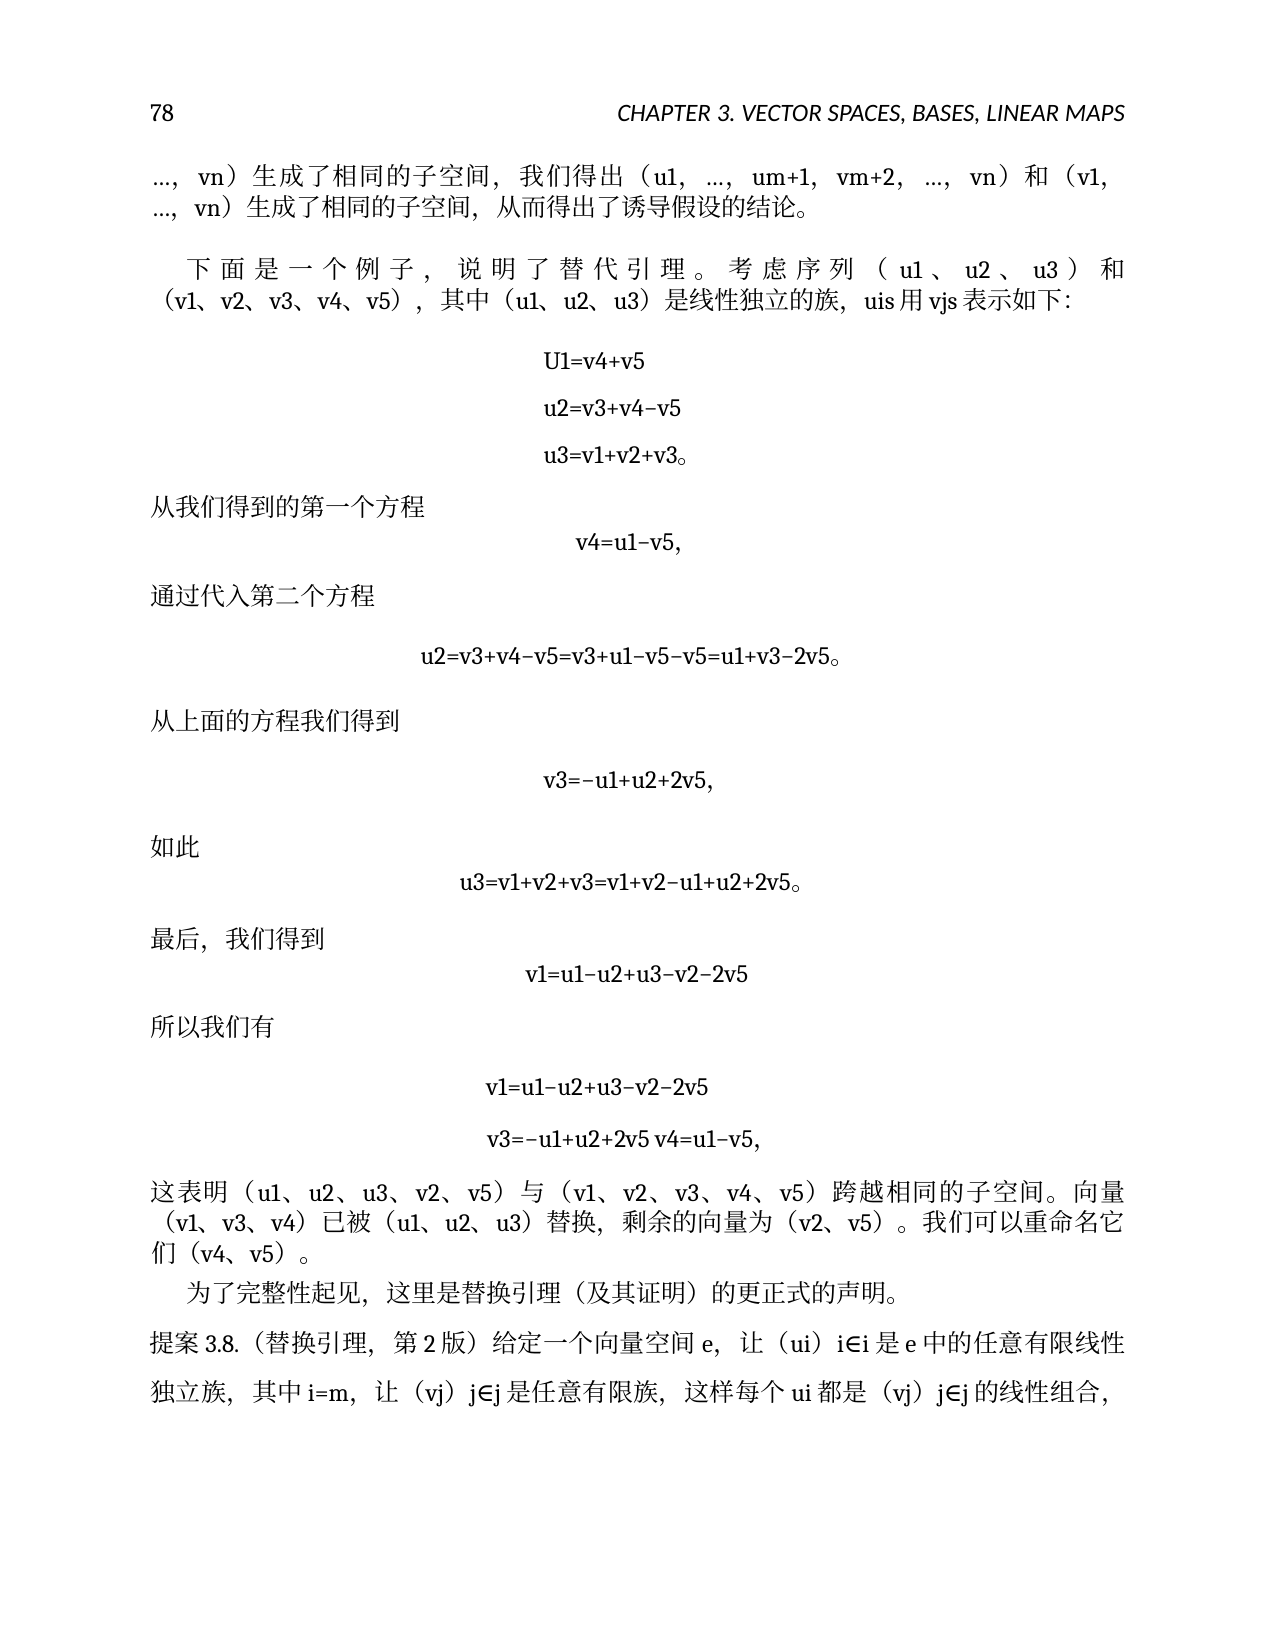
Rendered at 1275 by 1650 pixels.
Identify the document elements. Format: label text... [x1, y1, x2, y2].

text U1=v4+v5 u2=v3+v4−v5 u3=v1+v2+v3。 [543, 347, 732, 469]
text 下面是一个例子，说明了替代引理。考虑序列（u1、u2、u3）和（v1、v2、v3、v4、v5），其中（u1、u2、u3）是线性独立的族，uis用vjs表示如下： [150, 256, 1126, 316]
text 所以我们有 [150, 1014, 1126, 1043]
text v4=u1−v5， [257, 528, 1018, 557]
text v1=u1−u2+u3−v2−2v5 [151, 960, 1123, 989]
text u2=v3+v4−v5=v3+u1−v5−v5=u1+v3−2v5。 [257, 642, 1018, 671]
text u3=v1+v2+v3=v1+v2−u1+u2+2v5。 [257, 868, 1018, 897]
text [149, 1330, 1127, 1407]
text 为了完整性起见，这里是替换引理（及其证明）的更正式的声明。 [150, 1280, 1126, 1309]
text 从我们得到的第一个方程 [150, 493, 1126, 522]
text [150, 163, 1126, 223]
text 如此 [150, 834, 1126, 863]
text 通过代入第二个方程 [150, 583, 1126, 612]
text v1=u1−u2+u3−v2−2v5 v3=−u1+u2+2v5 v4=u1−v5， [486, 1073, 788, 1154]
text v3=−u1+u2+2v5， [256, 766, 1019, 795]
text 最后，我们得到 [150, 926, 1126, 954]
text 这表明（u1、u2、u3、v2、v5）与（v1、v2、v3、v4、v5）跨越相同的子空间。向量（v1、v3、v4）已被（u1、u2、u3）替换，剩余的向量为（v2、v5）。我们可以重命名它们（v4、v5）。 [150, 1178, 1126, 1269]
text 从上面的方程我们得到 [150, 708, 1126, 737]
